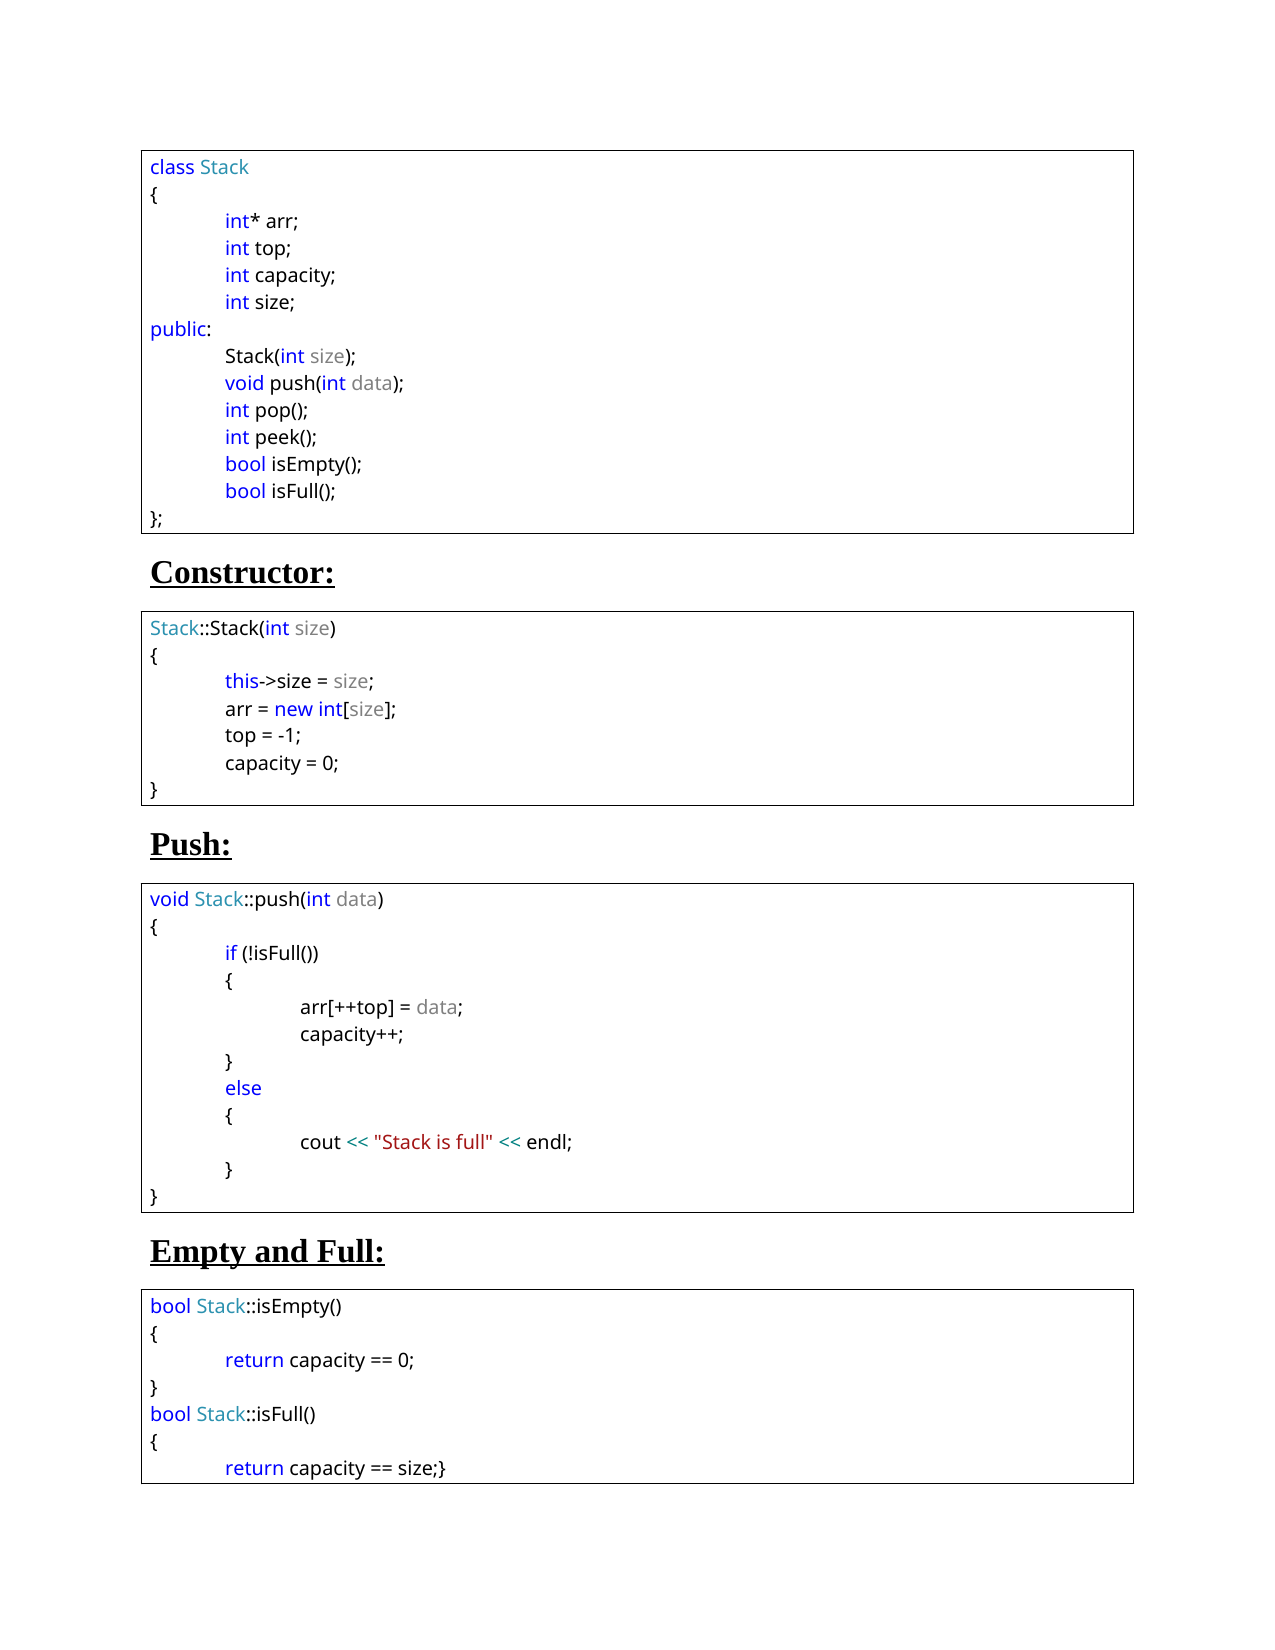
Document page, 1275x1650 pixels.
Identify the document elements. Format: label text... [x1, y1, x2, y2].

text else [150, 1074, 1125, 1102]
text } [150, 1156, 1125, 1179]
text int peek(); [150, 423, 1125, 450]
text bool Stack::isFull() [150, 1400, 1125, 1427]
text int capacity; [150, 261, 1125, 288]
text bool isEmpty(); [150, 450, 1125, 477]
text { [150, 967, 1125, 994]
text void push(int data); [150, 369, 1125, 396]
text { [150, 641, 1125, 668]
text { [150, 913, 1125, 940]
text Constructor: [150, 553, 1125, 591]
text int pop(); [150, 396, 1125, 423]
text } [150, 1373, 1125, 1400]
text { [150, 180, 1125, 207]
text return capacity == 0; [150, 1346, 1125, 1373]
text int size; [150, 288, 1125, 315]
text this->size = size; [150, 668, 1125, 695]
text return capacity == size;} [142, 1451, 1133, 1483]
text Stack(int size); [150, 342, 1125, 369]
text { [150, 1319, 1125, 1346]
text } [142, 773, 1133, 805]
text int* arr; [150, 207, 1125, 234]
text } [150, 1048, 1125, 1074]
text bool Stack::isEmpty() [142, 1290, 1133, 1319]
text if (!isFull()) [150, 940, 1125, 967]
text capacity++; [150, 1021, 1125, 1048]
text top = -1; [150, 722, 1125, 749]
text { [150, 1427, 1125, 1451]
text class Stack [142, 151, 1133, 180]
text }; [142, 501, 1133, 533]
text capacity = 0; [150, 749, 1125, 773]
text bool isFull(); [150, 477, 1125, 501]
text arr = new int[size]; [150, 695, 1125, 722]
text } [142, 1179, 1133, 1212]
text cout << "Stack is full" << endl; [150, 1128, 1125, 1156]
text { [150, 1102, 1125, 1128]
text Push: [150, 824, 1125, 863]
text Empty and Full: [150, 1231, 1125, 1270]
text int top; [150, 234, 1125, 261]
text Stack::Stack(int size) [142, 612, 1133, 641]
text public: [150, 315, 1125, 342]
text arr[++top] = data; [150, 994, 1125, 1021]
text void Stack::push(int data) [142, 884, 1133, 913]
